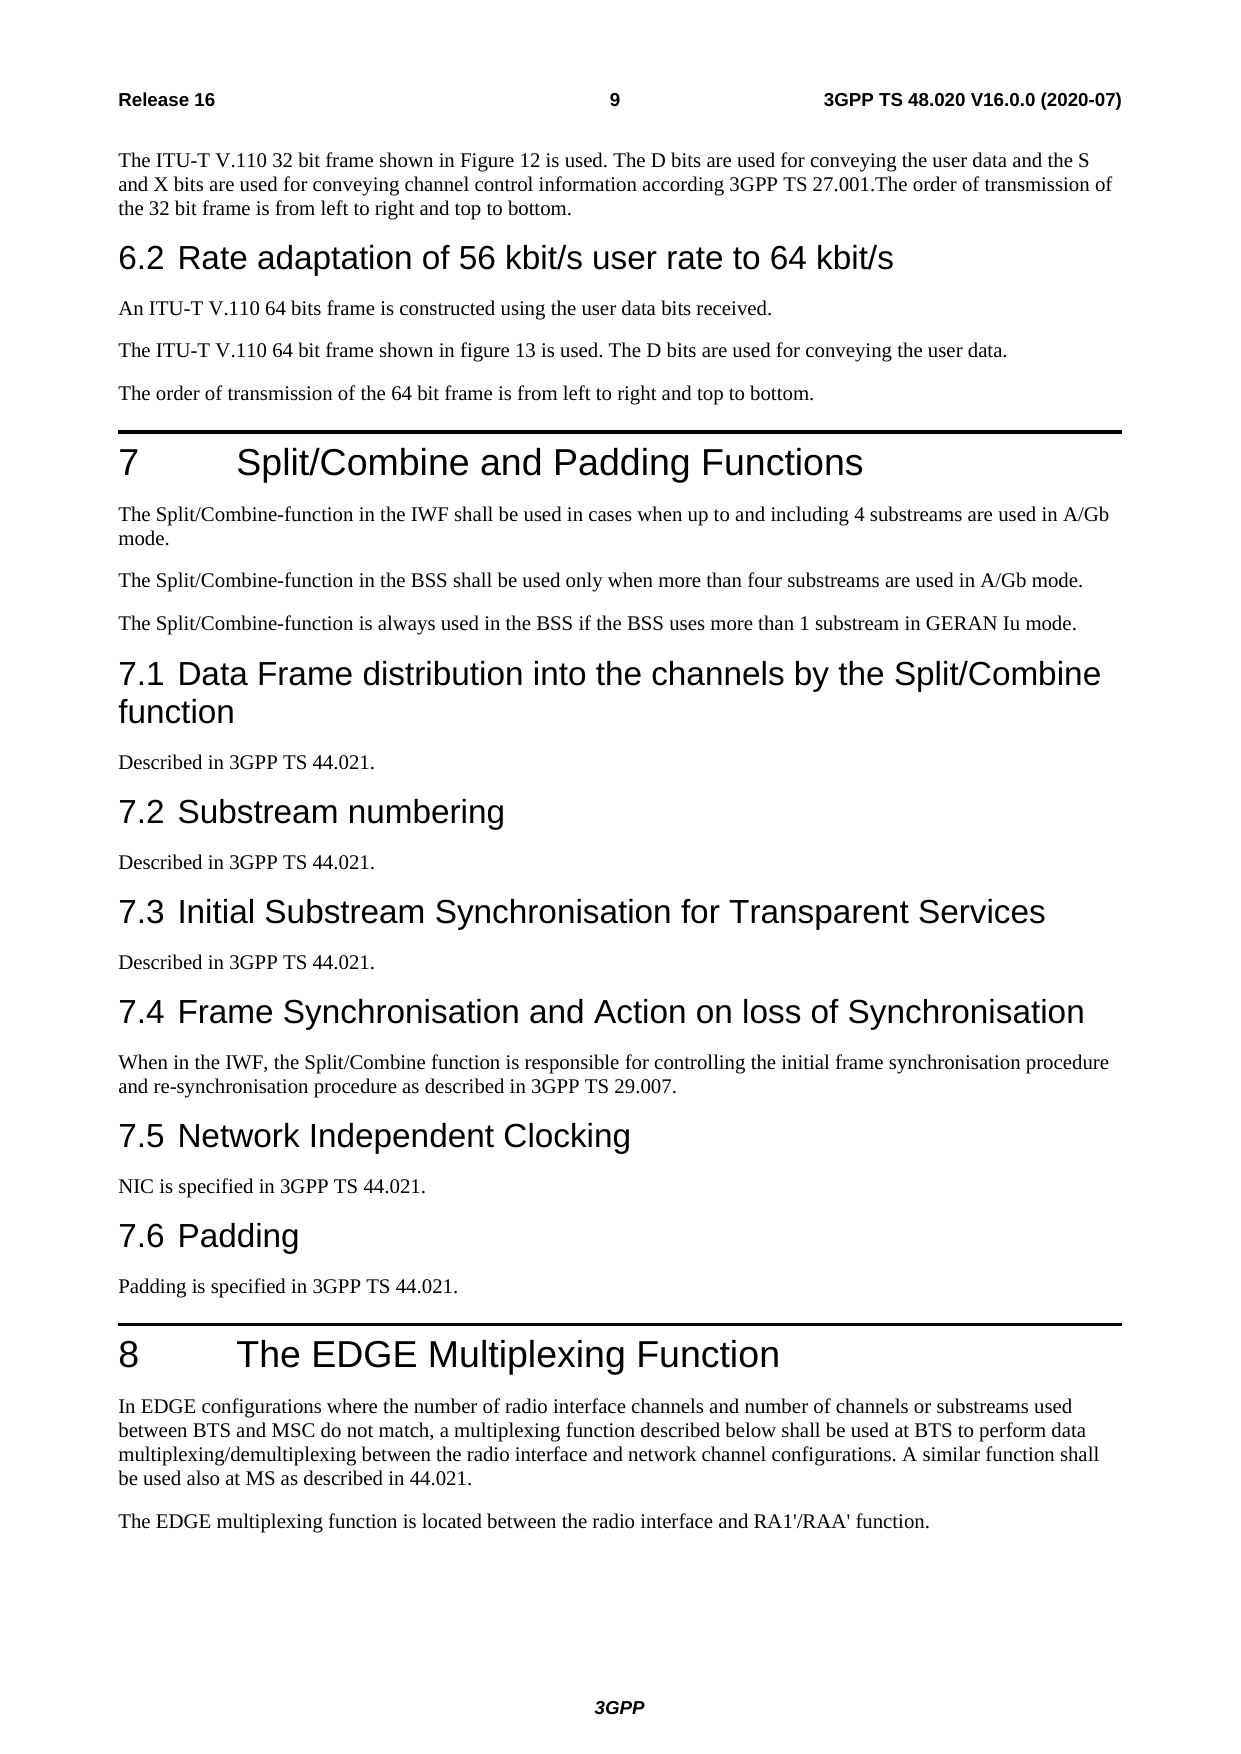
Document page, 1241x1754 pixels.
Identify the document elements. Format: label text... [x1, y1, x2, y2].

text The Split/Combine-function in the BSS shall be used only when more than four substreams are used in A/Gb mode. [118, 568, 1122, 592]
text When in the IWF, the Split/Combine function is responsible for controlling the initial frame synchronisation procedure and re-synchronisation procedure as described in 3GPP TS 29.007. [118, 1050, 1122, 1098]
text In EDGE configurations where the number of radio interface channels and number of channels or substreams used between BTS and MSC do not match, a multiplexing function described below shall be used at BTS to perform data multiplexing/demultiplexing between the radio interface and network channel configurations. A similar function shall be used also at MS as described in 44.021. [118, 1394, 1122, 1490]
subtitle 6.2 Rate adaptation of 56 kbit/s user rate to 64 kbit/s [118, 238, 1122, 277]
subtitle 7.4 Frame Synchronisation and Action on loss of Synchronisation [118, 992, 1122, 1031]
text NIC is specified in 3GPP TS 44.021. [118, 1174, 1122, 1198]
text The EDGE multiplexing function is located between the radio interface and RA1'/RAA' function. [118, 1509, 1122, 1533]
subtitle 7.1 Data Frame distribution into the channels by the Split/Combine function [118, 654, 1122, 731]
text The Split/Combine-function in the IWF shall be used in cases when up to and including 4 substreams are used in A/Gb mode. [118, 502, 1122, 550]
subtitle 7.6 Padding [118, 1217, 1122, 1255]
text Described in 3GPP TS 44.021. [118, 850, 1122, 874]
text The ITU-T V.110 32 bit frame shown in Figure 12 is used. The D bits are used for conveying the user data and the S and X bits are used for conveying channel control information according 3GPP TS 27.001.The order of transmission of the 32 bit frame is from left to right and top to bottom. [118, 147, 1122, 220]
text Described in 3GPP TS 44.021. [118, 750, 1122, 774]
text The Split/Combine-function is always used in the BSS if the BSS uses more than 1 substream in GERAN Iu mode. [118, 611, 1122, 635]
subtitle 7.5 Network Independent Clocking [118, 1117, 1122, 1155]
text The order of transmission of the 64 bit frame is from left to right and top to bottom. [118, 381, 1122, 405]
subtitle 7.2 Substream numbering [118, 792, 1122, 831]
text Padding is specified in 3GPP TS 44.021. [118, 1274, 1122, 1298]
text An ITU-T V.110 64 bits frame is constructed using the user data bits received. [118, 296, 1122, 320]
subtitle 7 Split/Combine and Padding Functions [118, 434, 1122, 483]
subtitle 8 The EDGE Multiplexing Function [118, 1326, 1122, 1375]
text Described in 3GPP TS 44.021. [118, 950, 1122, 974]
subtitle 7.3 Initial Substream Synchronisation for Transparent Services [118, 892, 1122, 931]
text The ITU-T V.110 64 bit frame shown in figure 13 is used. The D bits are used for conveying the user data. [118, 338, 1122, 362]
